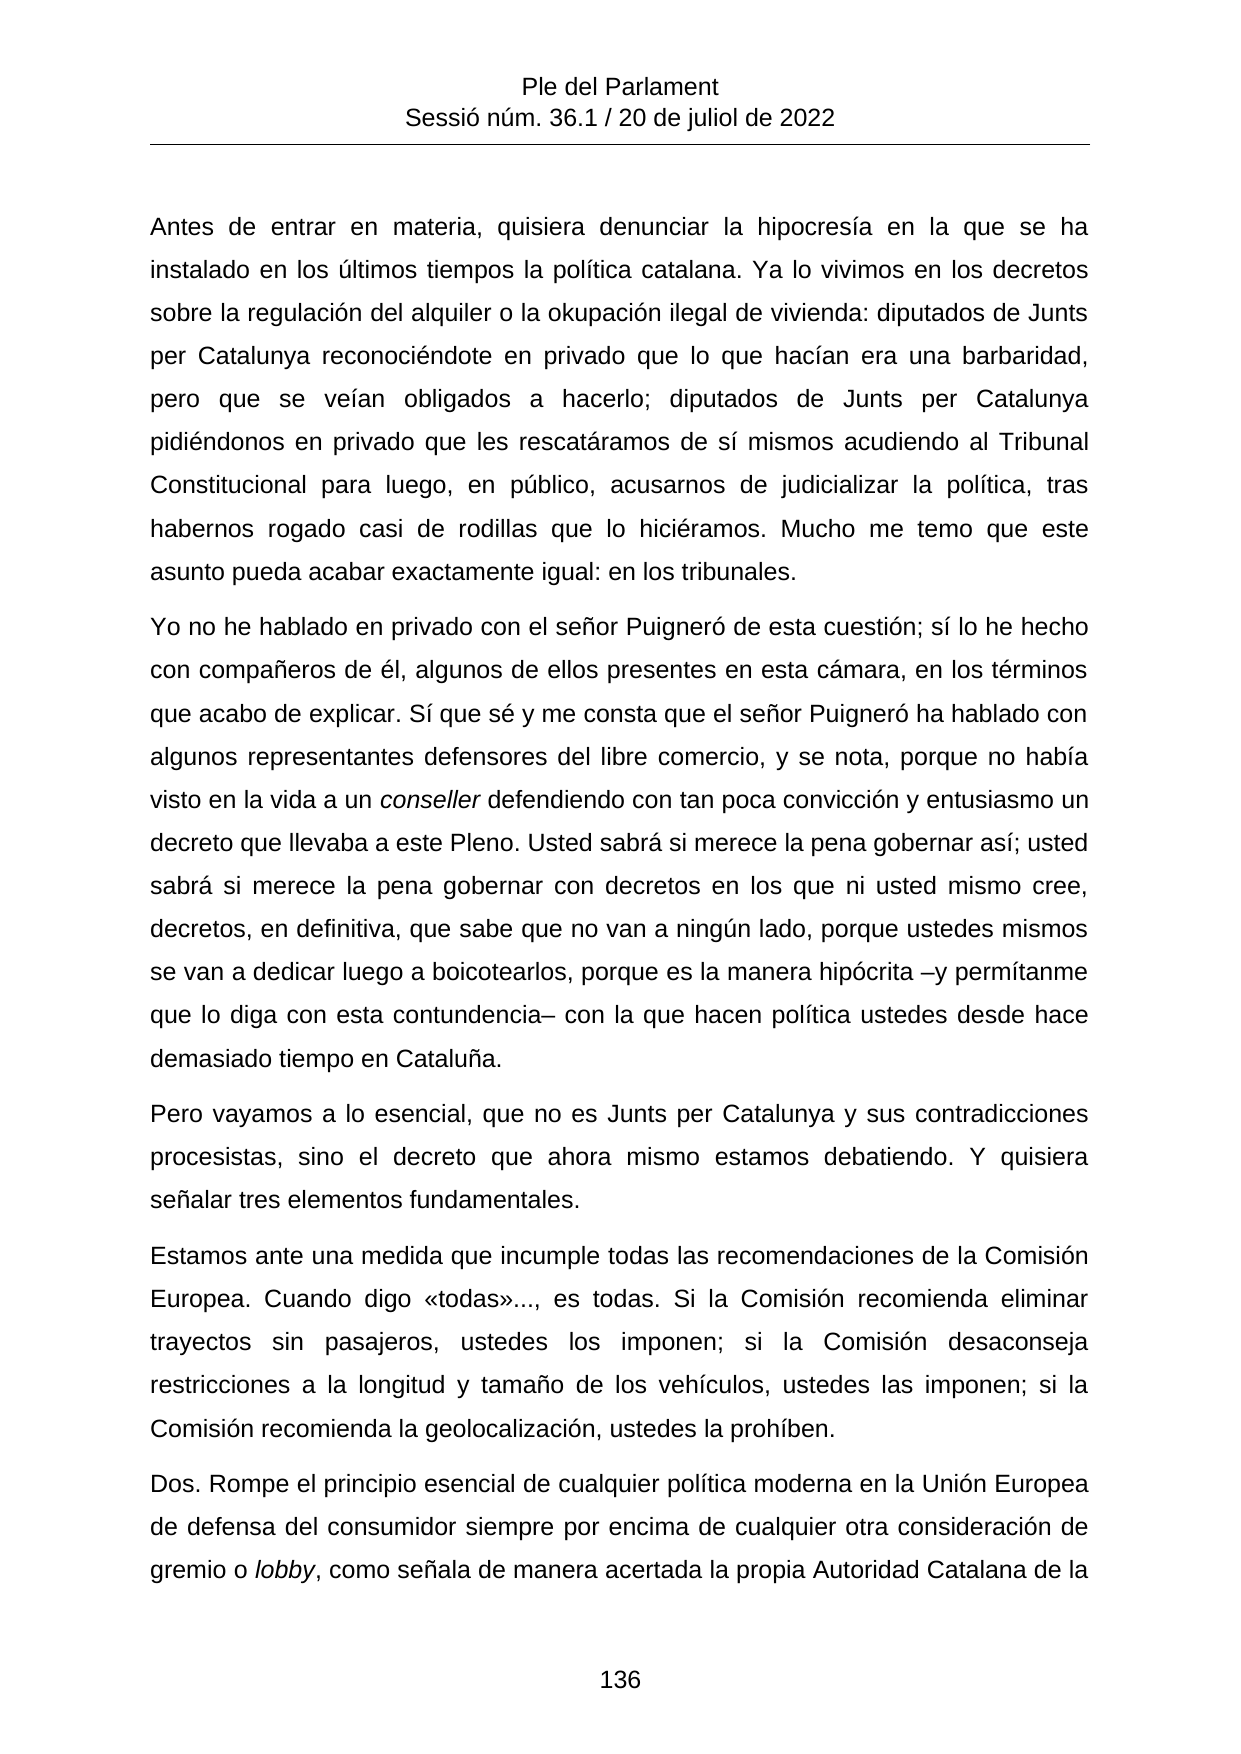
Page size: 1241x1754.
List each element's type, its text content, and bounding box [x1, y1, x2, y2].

text Yo no he hablado en privado con el señor Puigneró de esta cuestión; sí lo he hecho con compañeros de él, algunos de ellos presentes en esta cámara, en los términos que acabo de explicar. Sí que sé y me consta que el señor Puigneró ha hablado con algunos representantes defensores del libre comercio, y se nota, porque no había visto en la vida a un conseller defendiendo con tan poca convicción y entusiasmo un decreto que llevaba a este Pleno. Usted sabrá si merece la pena gobernar así; usted sabrá si merece la pena gobernar con decretos en los que ni usted mismo cree, decretos, en definitiva, que sabe que no van a ningún lado, porque ustedes mismos se van a dedicar luego a boicotearlos, porque es la manera hipócrita –y permítanme que lo diga con esta contundencia– con la que hacen política ustedes desde hace demasiado tiempo en Cataluña. [150, 612, 1090, 1072]
text Pero vayamos a lo esencial, que no es Junts per Catalunya y sus contradicciones procesistas, sino el decreto que ahora mismo estamos debatiendo. Y quisiera señalar tres elementos fundamentales. [150, 1099, 1090, 1214]
text Antes de entrar en materia, quisiera denunciar la hipocresía en la que se ha instalado en los últimos tiempos la política catalana. Ya lo vivimos en los decretos sobre la regulación del alquiler o la okupación ilegal de vivienda: diputados de Junts per Catalunya reconociéndote en privado que lo que hacían era una barbaridad, pero que se veían obligados a hacerlo; diputados de Junts per Catalunya pidiéndonos en privado que les rescatáramos de sí mismos acudiendo al Tribunal Constitucional para luego, en público, acusarnos de judicializar la política, tras habernos rogado casi de rodillas que lo hiciéramos. Mucho me temo que este asunto pueda acabar exactamente igual: en los tribunales. [150, 212, 1090, 586]
text Estamos ante una medida que incumple todas las recomendaciones de la Comisión Europea. Cuando digo «todas»..., es todas. Si la Comisión recomienda eliminar trayectos sin pasajeros, ustedes los imponen; si la Comisión desaconseja restricciones a la longitud y tamaño de los vehículos, ustedes las imponen; si la Comisión recomienda la geolocalización, ustedes la prohíben. [150, 1241, 1090, 1442]
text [150, 1469, 1090, 1584]
